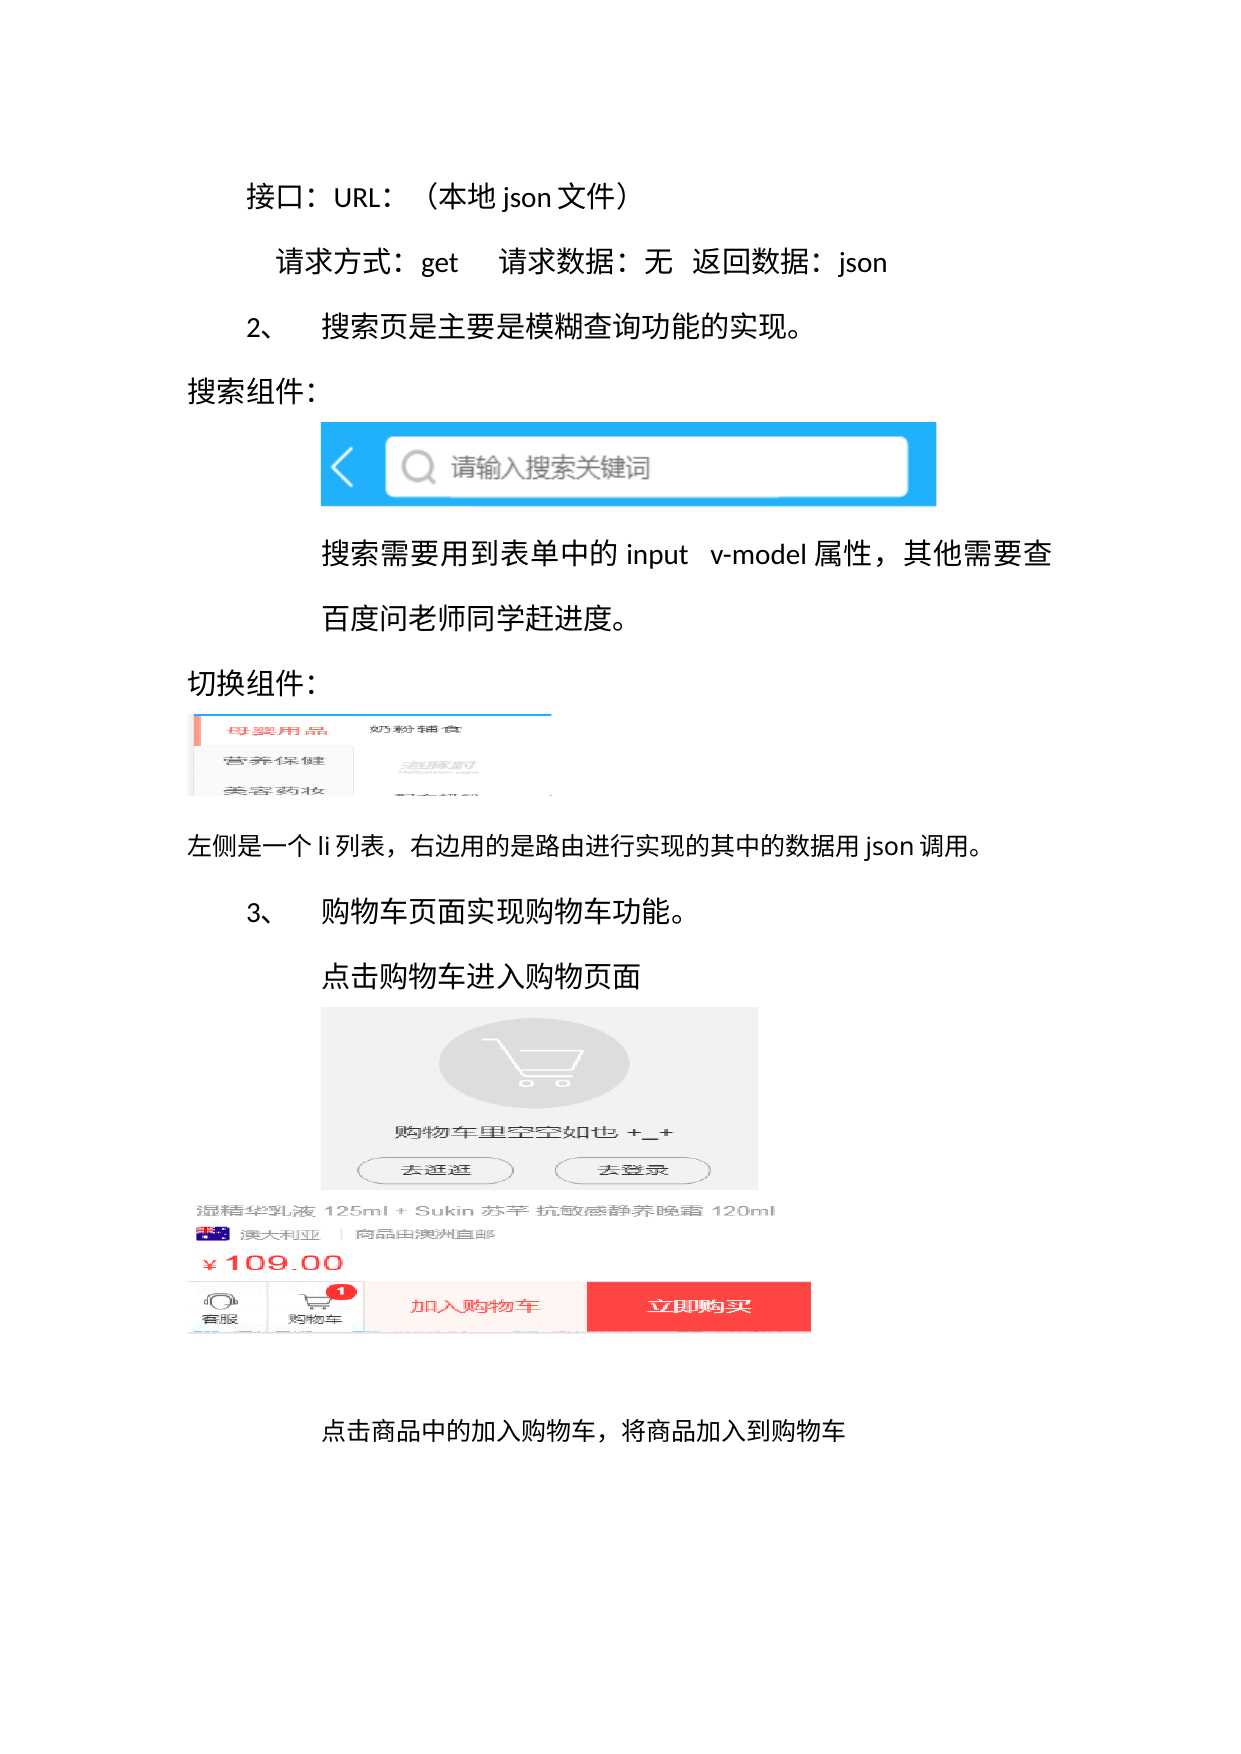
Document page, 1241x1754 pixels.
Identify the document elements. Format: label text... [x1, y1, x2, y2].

text 接口：URL：（本地json文件） [246, 162, 1053, 227]
list 搜索需要用到表单中的input v-model属性，其他需要查百度问老师同学赶进度。 [321, 519, 1053, 649]
picture [320, 1007, 759, 1190]
text 左侧是一个li列表，右边用的是路由进行实现的其中的数据用json调用。 [187, 812, 1053, 877]
list 点击购物车进入购物页面 [321, 942, 1053, 1007]
picture [187, 1202, 811, 1334]
picture [320, 422, 937, 508]
list 购物车页面实现购物车功能。 [246, 877, 1053, 942]
text 请求方式：get 请求数据：无 返回数据：json [187, 227, 1053, 292]
text 搜索组件： [187, 357, 1053, 422]
list 搜索页是主要是模糊查询功能的实现。 [246, 292, 1053, 357]
text 切换组件： [187, 649, 1053, 714]
list 点击商品中的加入购物车，将商品加入到购物车 [321, 1397, 1053, 1462]
picture [187, 714, 552, 796]
